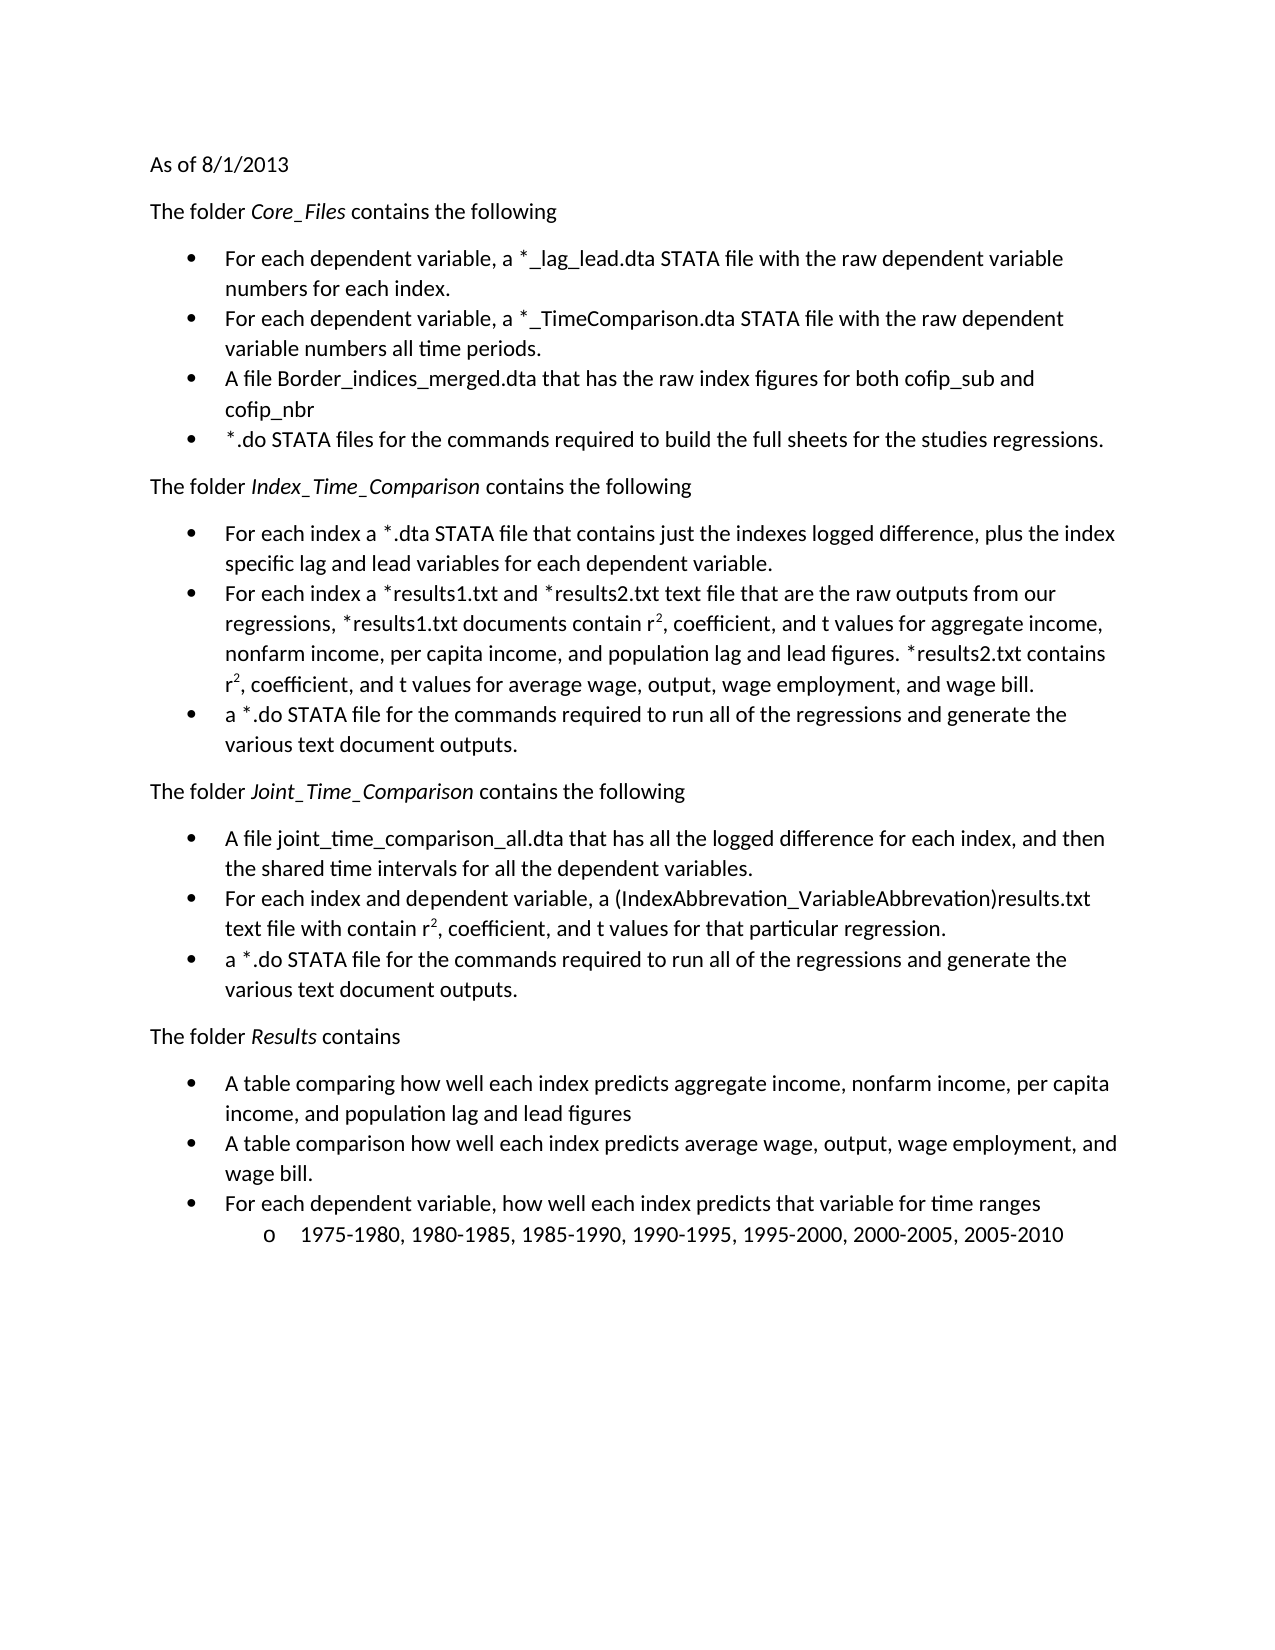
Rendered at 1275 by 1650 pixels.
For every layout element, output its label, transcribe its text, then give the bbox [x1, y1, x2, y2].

text As of 8/1/2013 [150, 150, 1125, 178]
text The folder Index_Time_Comparison contains the following [150, 472, 1125, 500]
text The folder Results contains [150, 1022, 1125, 1050]
list For each index a *results1.txt and *results2.txt text file that are the raw outputs from our regressions, *results1.txt documents contain r2, coefficient, and t values for aggregate income, nonfarm income, per capita income, and population lag and lead figures. *results2.txt contains r2, coefficient, and t values for average wage, output, wage employment, and wage bill. [187, 579, 1125, 698]
text The folder Core_Files contains the following [150, 197, 1125, 225]
list For each dependent variable, a *_lag_lead.dta STATA file with the raw dependent variable numbers for each index. [187, 244, 1125, 302]
list A table comparing how well each index predicts aggregate income, nonfarm income, per capita income, and population lag and lead figures [187, 1069, 1125, 1127]
list For each dependent variable, how well each index predicts that variable for time ranges [187, 1189, 1125, 1218]
list a *.do STATA file for the commands required to run all of the regressions and generate the various text document outputs. [187, 700, 1125, 758]
list A table comparison how well each index predicts average wage, output, wage employment, and wage bill. [187, 1129, 1125, 1187]
list *.do STATA files for the commands required to build the full sheets for the studies regressions. [187, 425, 1125, 453]
list a *.do STATA file for the commands required to run all of the regressions and generate the various text document outputs. [187, 945, 1125, 1003]
list For each dependent variable, a *_TimeComparison.dta STATA file with the raw dependent variable numbers all time periods. [187, 304, 1125, 362]
list For each index and dependent variable, a (IndexAbbrevation_VariableAbbrevation)results.txt text file with contain r2, coefficient, and t values for that particular regression. [187, 884, 1125, 943]
text The folder Joint_Time_Comparison contains the following [150, 777, 1125, 805]
list 1975-1980, 1980-1985, 1985-1990, 1990-1995, 1995-2000, 2000-2005, 2005-2010 [262, 1220, 1125, 1249]
list For each index a *.dta STATA file that contains just the indexes logged difference, plus the index specific lag and lead variables for each dependent variable. [187, 519, 1125, 577]
list A file Border_indices_merged.dta that has the raw index figures for both cofip_sub and cofip_nbr [187, 364, 1125, 423]
list A file joint_time_comparison_all.dta that has all the logged difference for each index, and then the shared time intervals for all the dependent variables. [187, 824, 1125, 882]
